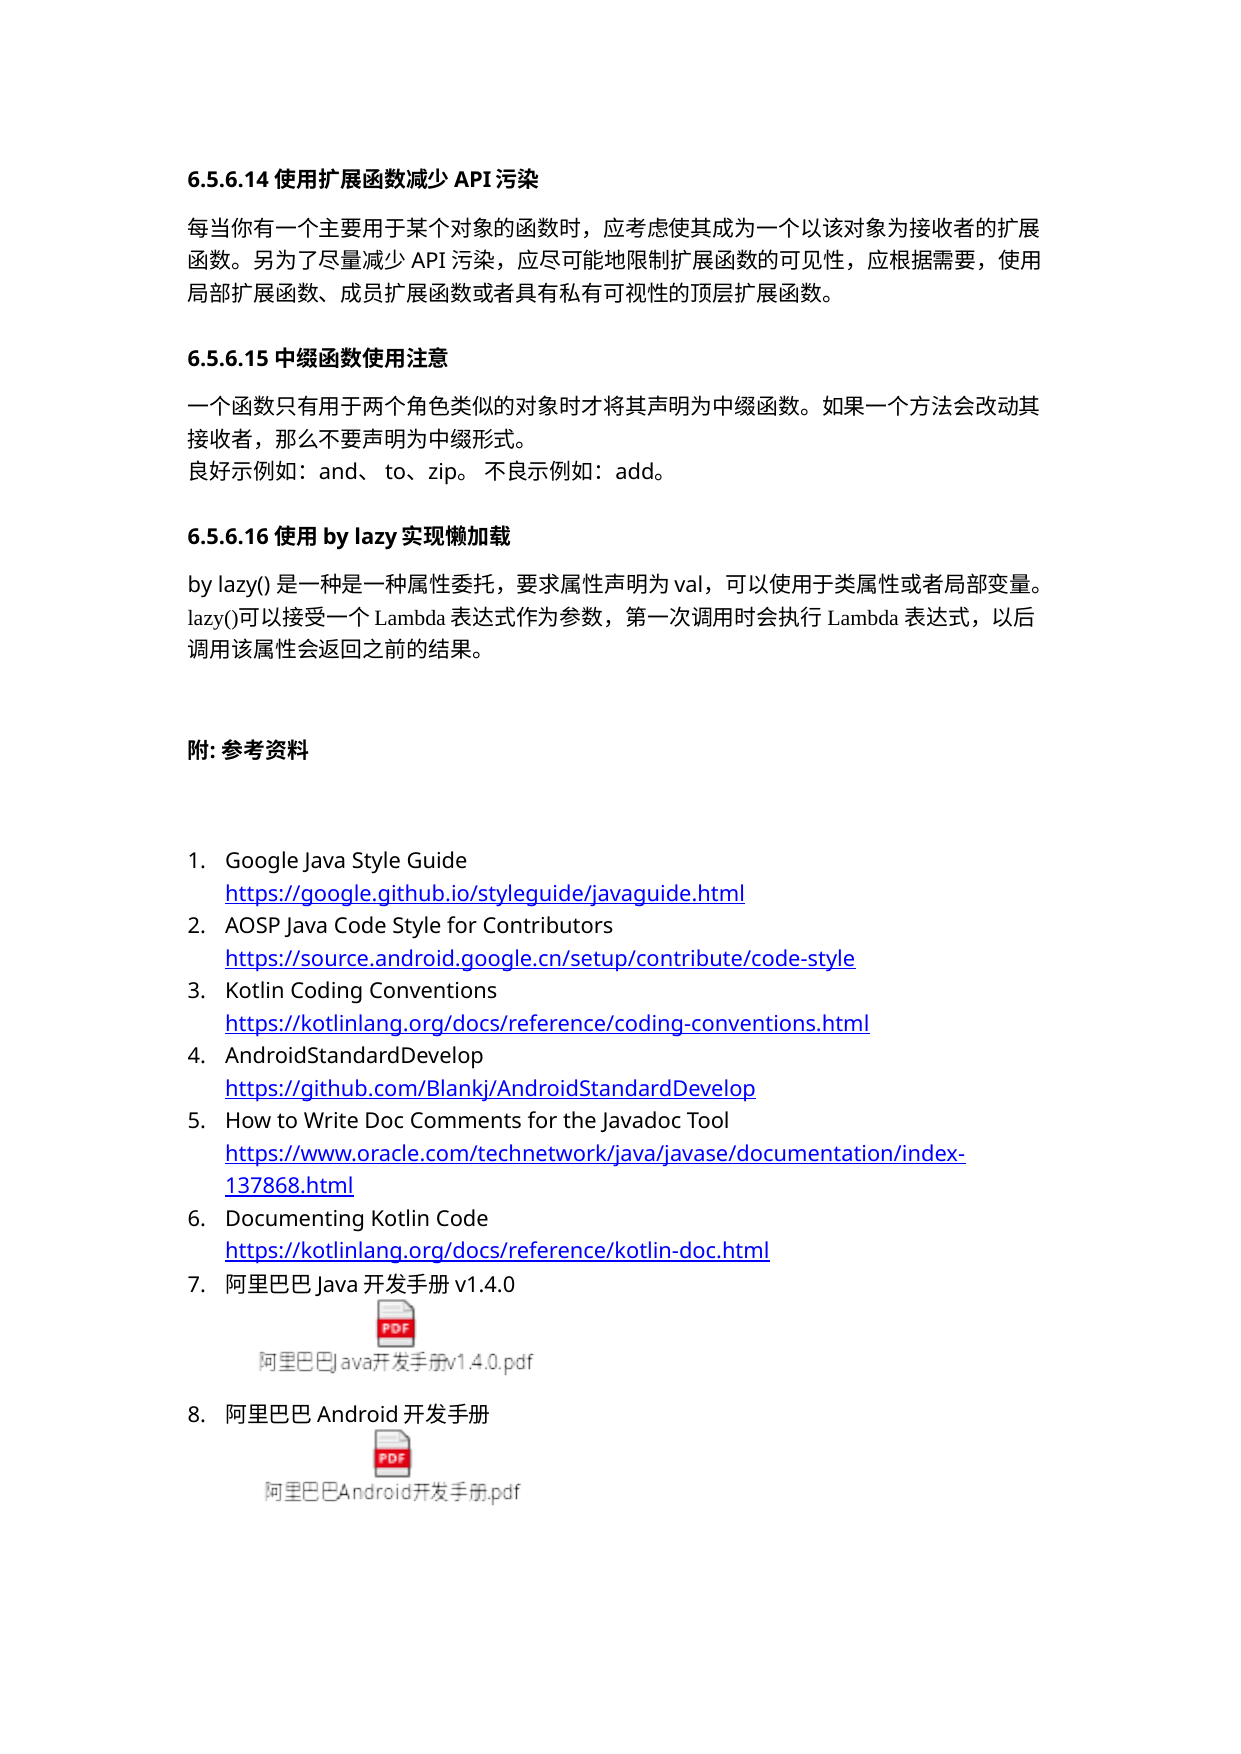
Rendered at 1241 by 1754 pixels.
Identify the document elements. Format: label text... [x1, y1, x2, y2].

list 阿里巴巴Java开发手册v1.4.0 [187, 1266, 1053, 1299]
list https://google.github.io/styleguide/javaguide.html [225, 876, 1053, 909]
text 一个函数只有用于两个角色类似的对象时才将其声明为中缀函数。如果一个方法会改动其接收者，那么不要声明为中缀形式。 [187, 389, 1053, 454]
list https://kotlinlang.org/docs/reference/coding-conventions.html [225, 1006, 1053, 1039]
list Kotlin Coding Conventions [187, 974, 1053, 1006]
text 良好示例如：and、 to、zip。 不良示例如：add。 [187, 454, 1053, 486]
list https://www.oracle.com/technetwork/java/javase/documentation/index-137868.html [225, 1136, 1053, 1201]
text by lazy() 是一种是一种属性委托，要求属性声明为val，可以使用于类属性或者局部变量。lazy()可以接受一个Lambda表达式作为参数，第一次调用时会执行 Lambda 表达式，以后调用该属性会返回之前的结果。 [187, 567, 1053, 664]
list Documenting Kotlin Code [187, 1201, 1053, 1234]
list https://source.android.google.cn/setup/contribute/code-style [225, 941, 1053, 974]
subtitle 6.5.6.16 使用by lazy实现懒加载 [187, 519, 1053, 551]
list AndroidStandardDevelop [187, 1039, 1053, 1071]
subtitle 6.5.6.15 中缀函数使用注意 [187, 340, 1053, 373]
list How to Write Doc Comments for the Javadoc Tool [187, 1104, 1053, 1136]
subtitle 附: 参考资料 [187, 732, 1053, 765]
list 阿里巴巴Android开发手册 [187, 1396, 1053, 1429]
text 每当你有一个主要用于某个对象的函数时，应考虑使其成为一个以该对象为接收者的扩展函数。另为了尽量减少 API 污染，应尽可能地限制扩展函数的可见性，应根据需要，使用局部扩展函数、成员扩展函数或者具有私有可视性的顶层扩展函数。 [187, 210, 1053, 308]
list AOSP Java Code Style for Contributors [187, 909, 1053, 941]
list Google Java Style Guide [187, 844, 1053, 876]
list https://kotlinlang.org/docs/reference/kotlin-doc.html [225, 1234, 1053, 1266]
list https://github.com/Blankj/AndroidStandardDevelop [225, 1071, 1053, 1104]
subtitle 6.5.6.14 使用扩展函数减少API污染 [187, 162, 1053, 194]
